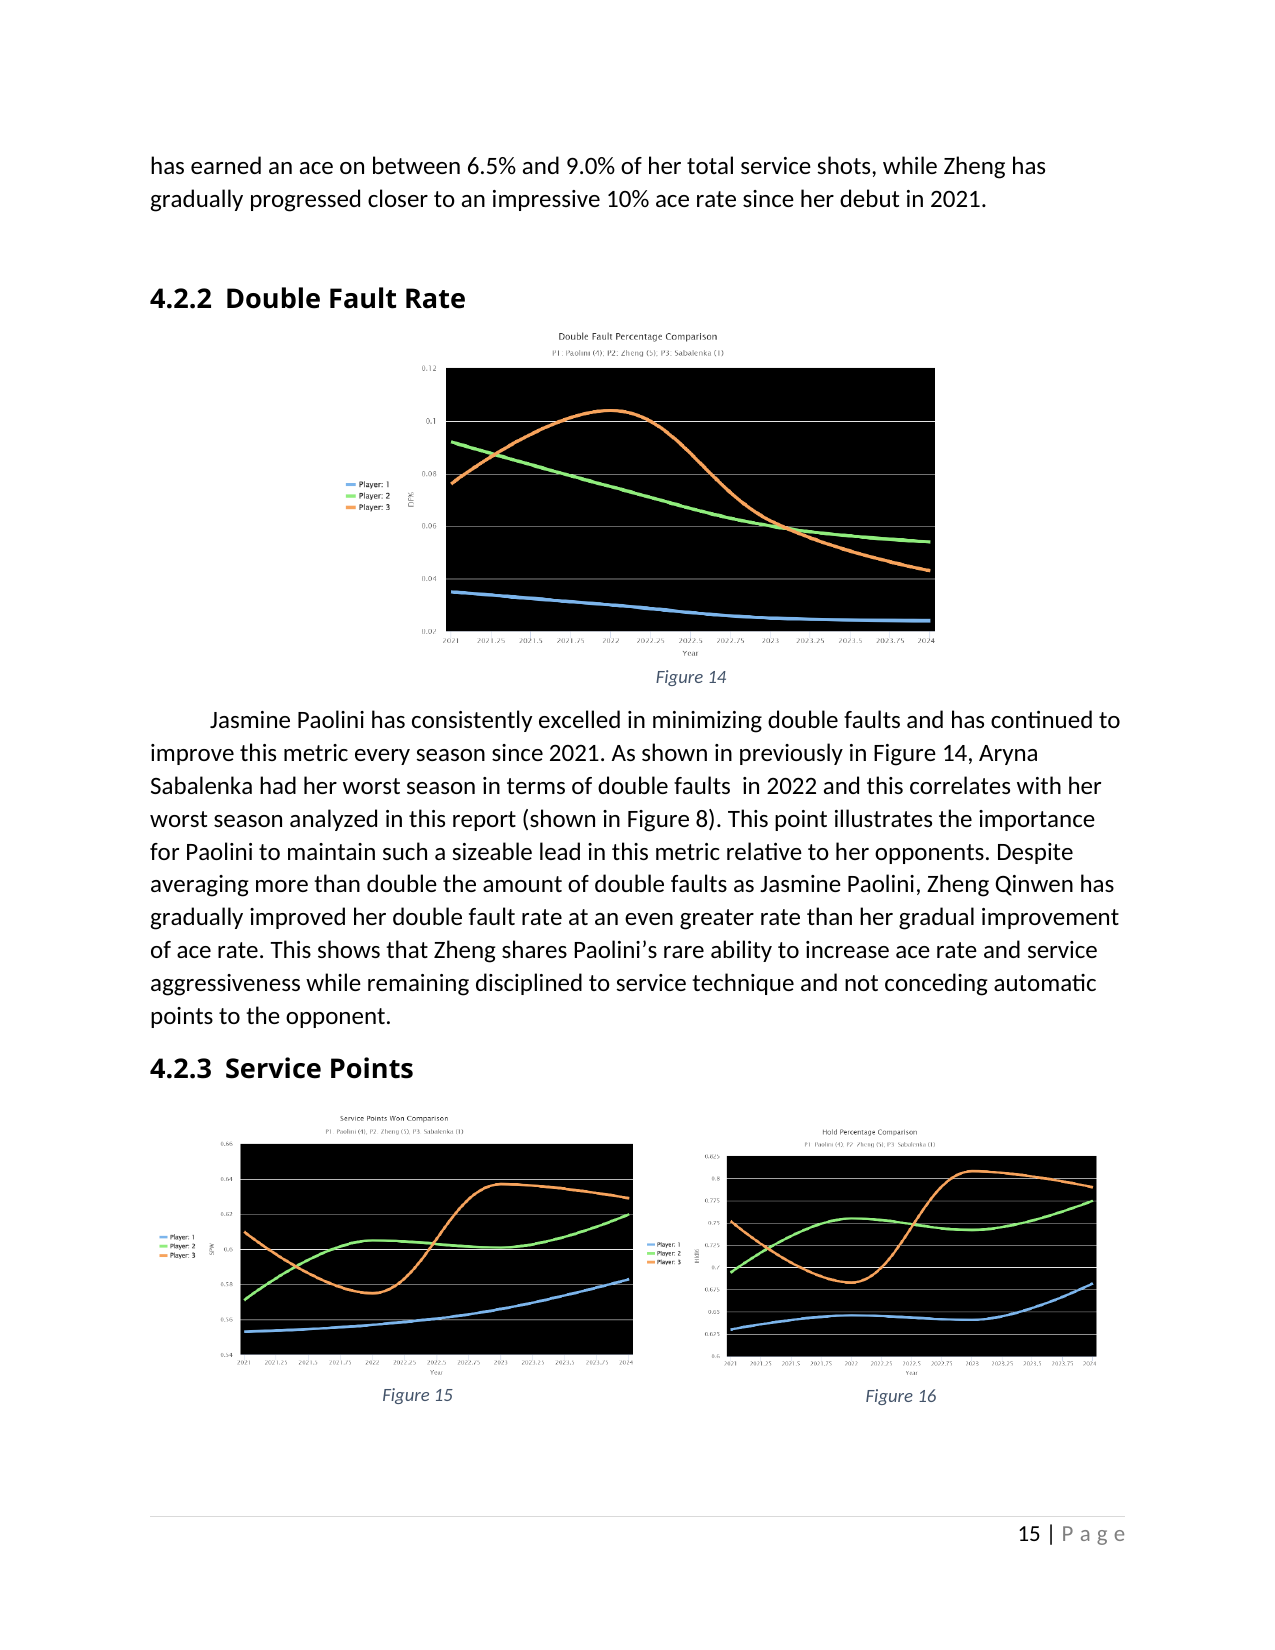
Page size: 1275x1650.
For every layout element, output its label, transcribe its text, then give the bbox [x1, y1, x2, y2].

picture [150, 1110, 1101, 1385]
picture [334, 326, 941, 669]
subtitle Double Fault Rate [150, 279, 1125, 316]
subtitle Service Points [150, 1050, 1125, 1087]
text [150, 150, 1125, 213]
